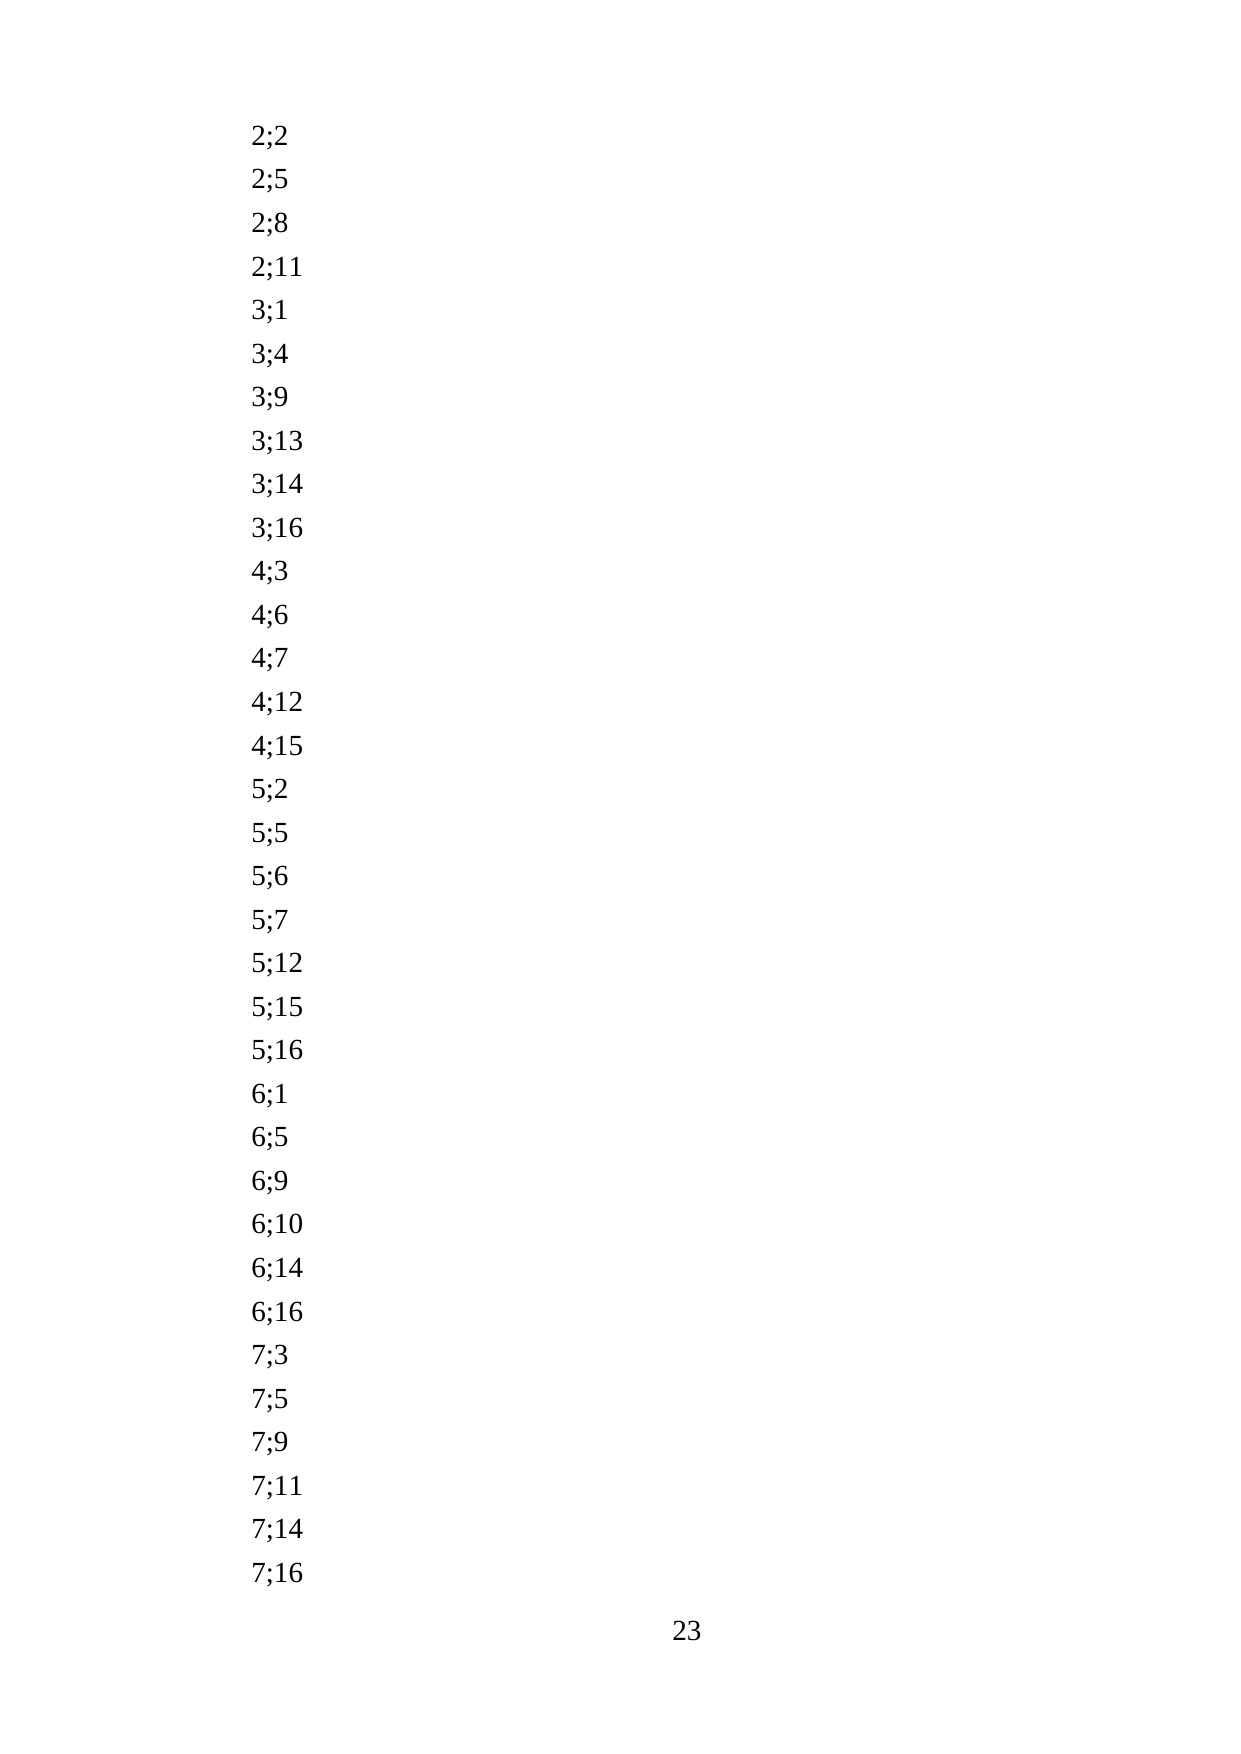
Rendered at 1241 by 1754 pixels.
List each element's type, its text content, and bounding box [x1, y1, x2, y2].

text 2;8 [177, 205, 1122, 239]
text 4;3 [177, 553, 1122, 587]
text 4;15 [177, 728, 1122, 761]
text 2;2 [177, 118, 1122, 152]
text 6;1 [177, 1076, 1122, 1109]
text 5;5 [177, 815, 1122, 848]
text 4;12 [177, 684, 1122, 718]
text 5;2 [177, 771, 1122, 805]
text 7;11 [177, 1468, 1122, 1501]
text 6;5 [177, 1119, 1122, 1153]
text 6;9 [177, 1163, 1122, 1197]
text 5;6 [177, 858, 1122, 892]
text 4;7 [177, 641, 1122, 674]
text 2;11 [177, 249, 1122, 282]
text 5;12 [177, 945, 1122, 979]
text 5;7 [177, 902, 1122, 935]
text 3;1 [177, 292, 1122, 326]
text 7;5 [177, 1381, 1122, 1414]
text 7;14 [177, 1511, 1122, 1545]
text 3;16 [177, 510, 1122, 543]
text 7;3 [177, 1337, 1122, 1371]
text 5;16 [177, 1032, 1122, 1066]
text 2;5 [177, 162, 1122, 195]
text 4;6 [177, 597, 1122, 631]
text 3;13 [177, 423, 1122, 456]
text 3;9 [177, 379, 1122, 413]
text 3;4 [177, 336, 1122, 369]
text 7;16 [177, 1555, 1122, 1588]
text 7;9 [177, 1424, 1122, 1458]
text 5;15 [177, 989, 1122, 1022]
text 6;16 [177, 1294, 1122, 1327]
text 3;14 [177, 466, 1122, 500]
text 6;14 [177, 1250, 1122, 1284]
text 6;10 [177, 1207, 1122, 1240]
